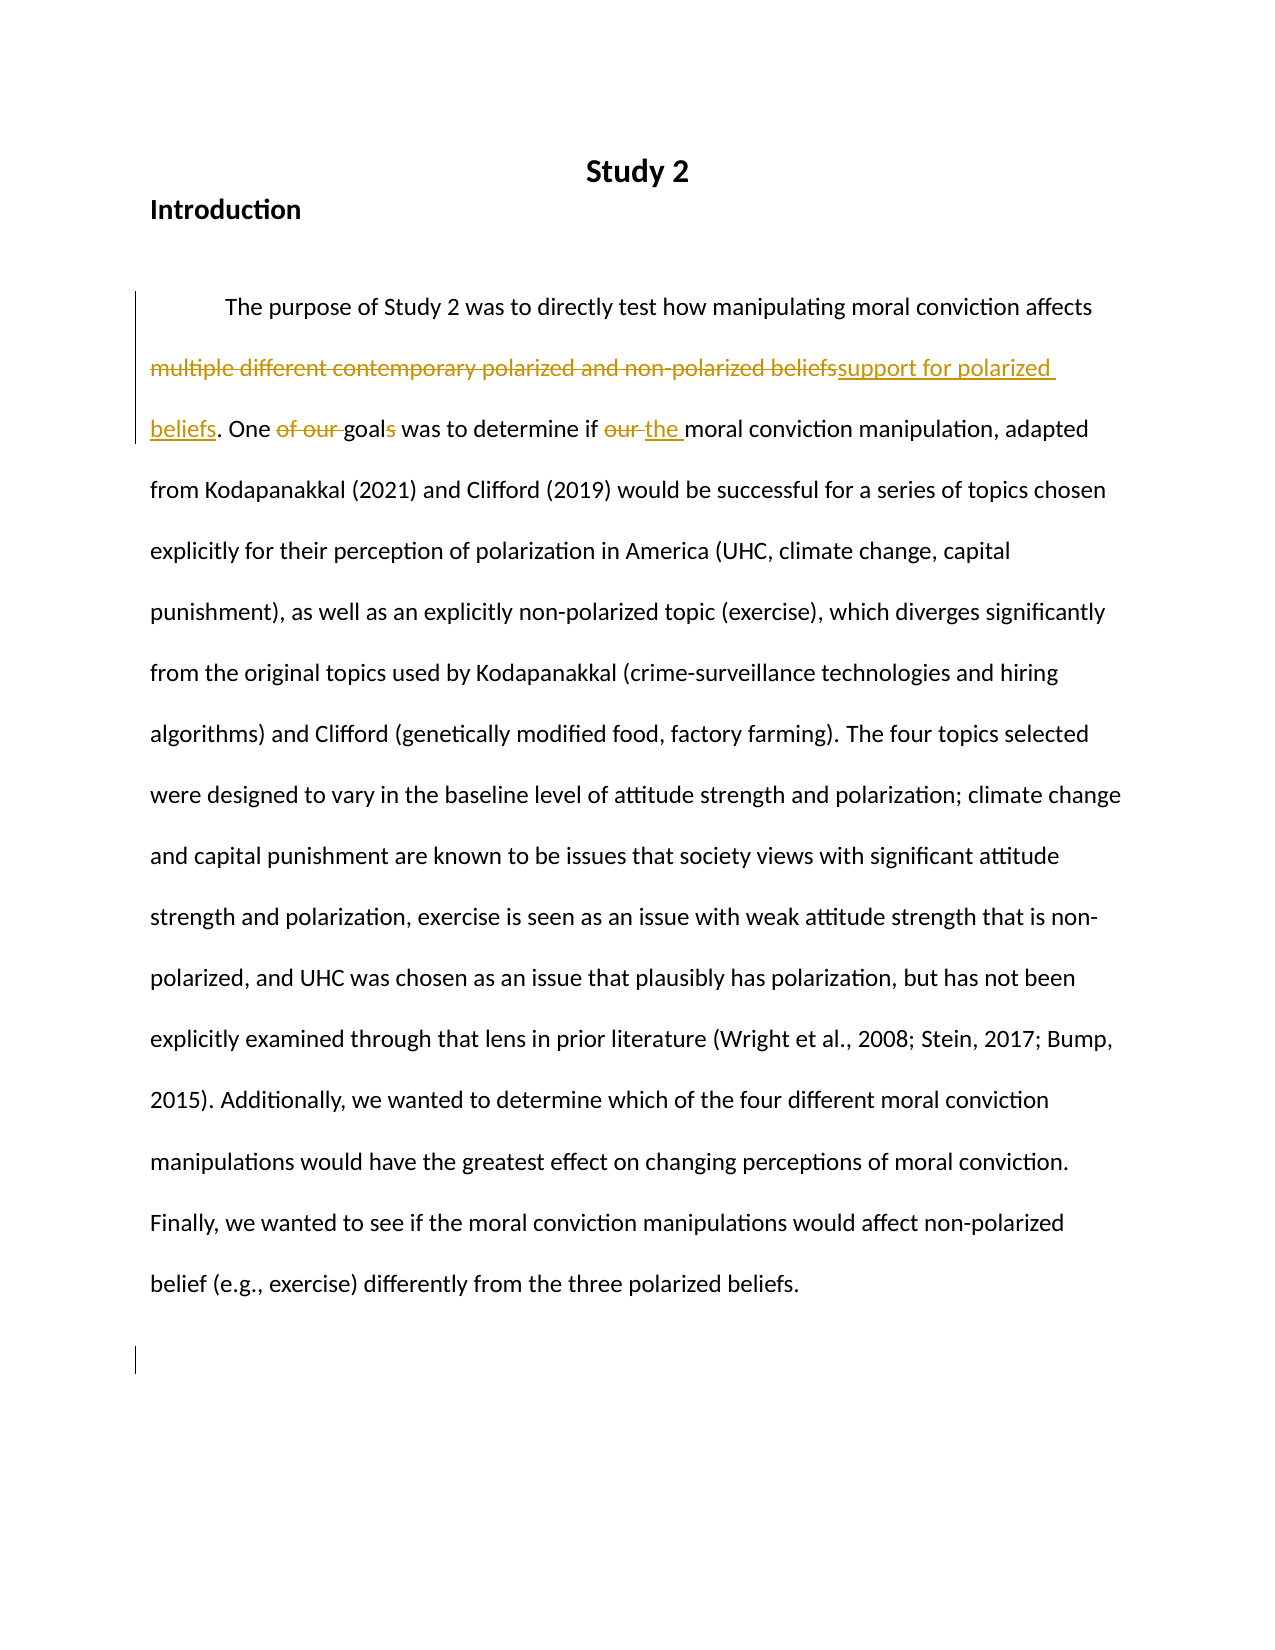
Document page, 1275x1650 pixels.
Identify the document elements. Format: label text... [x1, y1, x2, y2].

text The purpose of Study 2 was to directly test how manipulating moral conviction affects . One goal was to determine if moral conviction manipulation, adapted from Kodapanakkal (2021) and Clifford (2019) would be successful for a series of topics chosen explicitly for their perception of polarization in America (UHC, climate change, capital punishment), as well as an explicitly non-polarized topic (exercise), which diverges significantly from the original topics used by Kodapanakkal (crime-surveillance technologies and hiring algorithms) and Clifford (genetically modified food, factory farming). The four topics selected were designed to vary in the baseline level of attitude strength and polarization; climate change and capital punishment are known to be issues that society views with significant attitude strength and polarization, exercise is seen as an issue with weak attitude strength that is non-polarized, and UHC was chosen as an issue that plausibly has polarization, but has not been explicitly examined through that lens in prior literature (Wright et al., 2008; Stein, 2017; Bump, 2015). Additionally, we wanted to determine which of the four different moral conviction manipulations would have the greatest effect on changing perceptions of moral conviction. Finally, we wanted to see if the moral conviction manipulations would affect non-polarized belief (e.g., exercise) differently from the three polarized beliefs. [150, 291, 1125, 1298]
subtitle Study 2 [150, 150, 1125, 191]
text Introduction [150, 191, 1125, 226]
